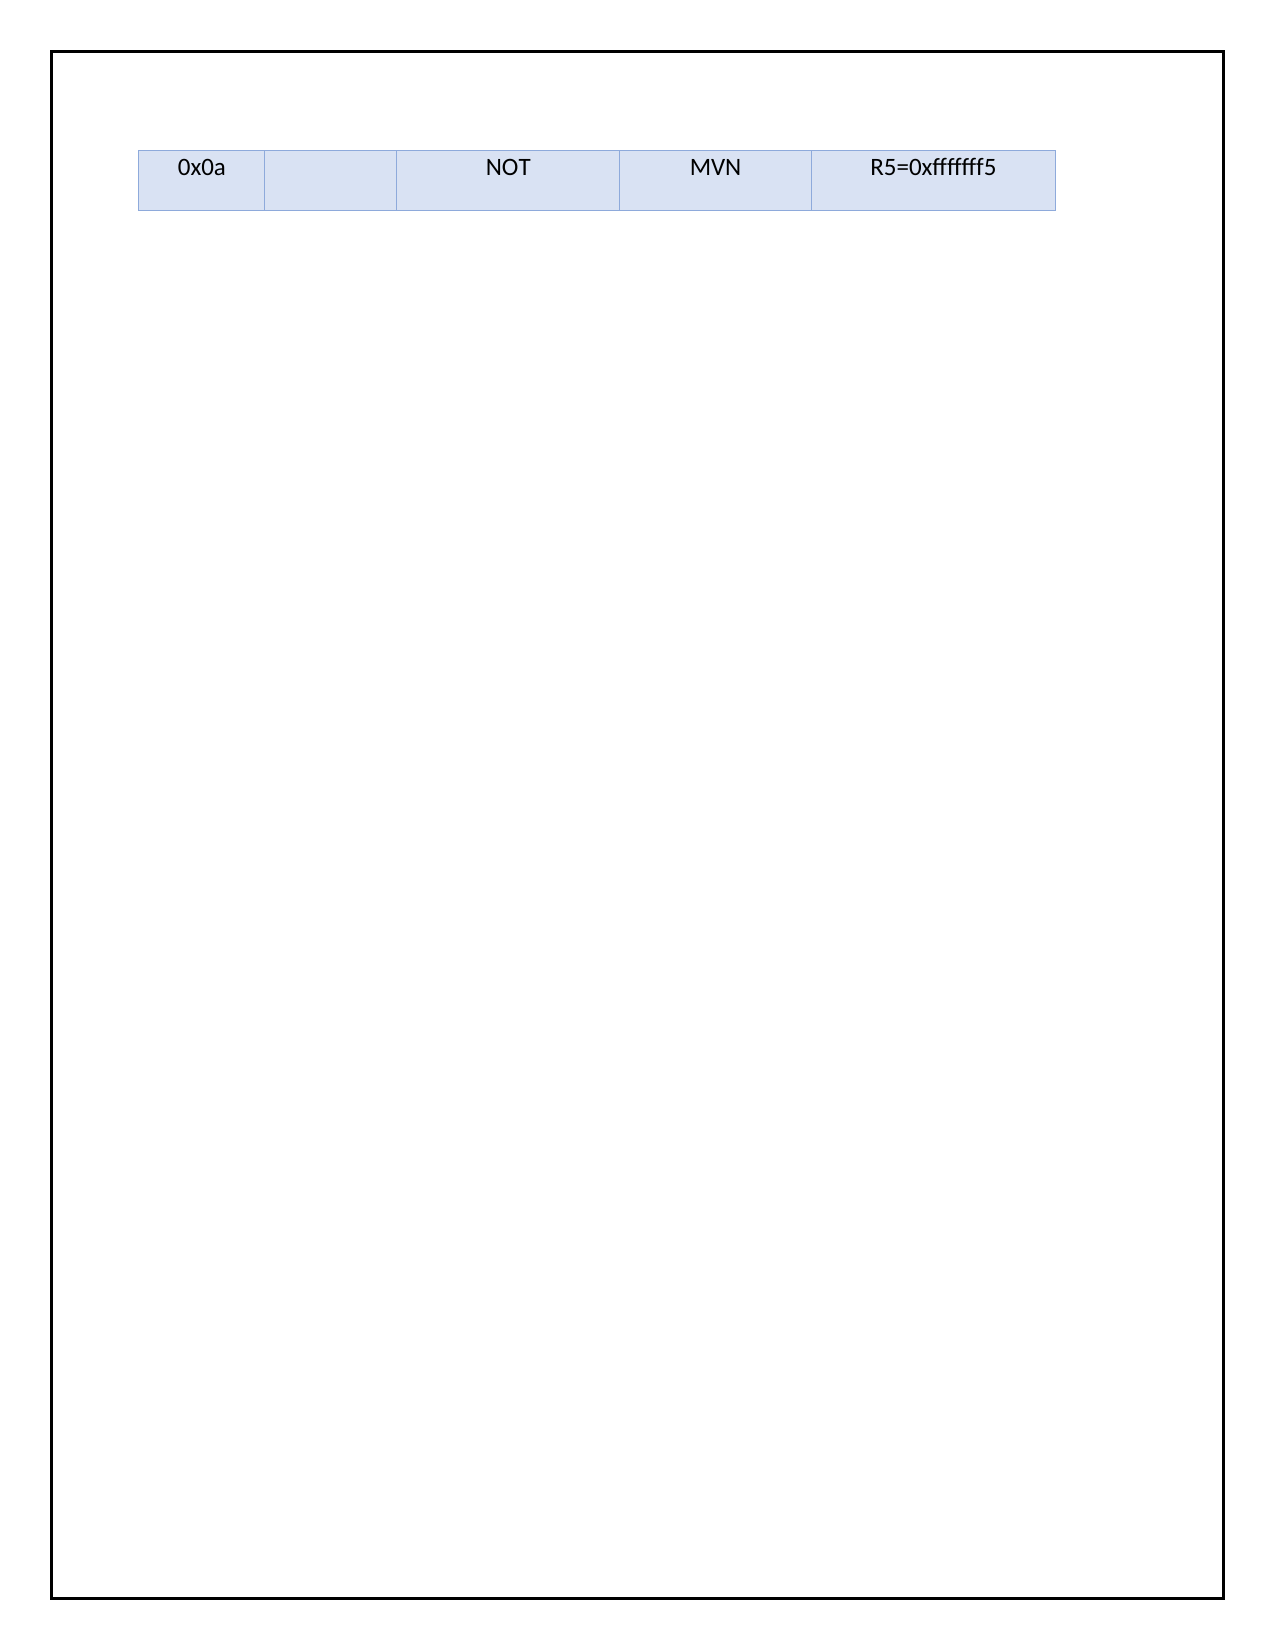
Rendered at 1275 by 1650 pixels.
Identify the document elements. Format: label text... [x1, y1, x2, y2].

table_cell [265, 151, 396, 210]
table_cell MVN [620, 151, 811, 210]
table_cell NOT [397, 151, 619, 210]
table_cell 0x0a [139, 151, 264, 210]
table_cell R5=0xfffffff5 [812, 151, 1055, 210]
